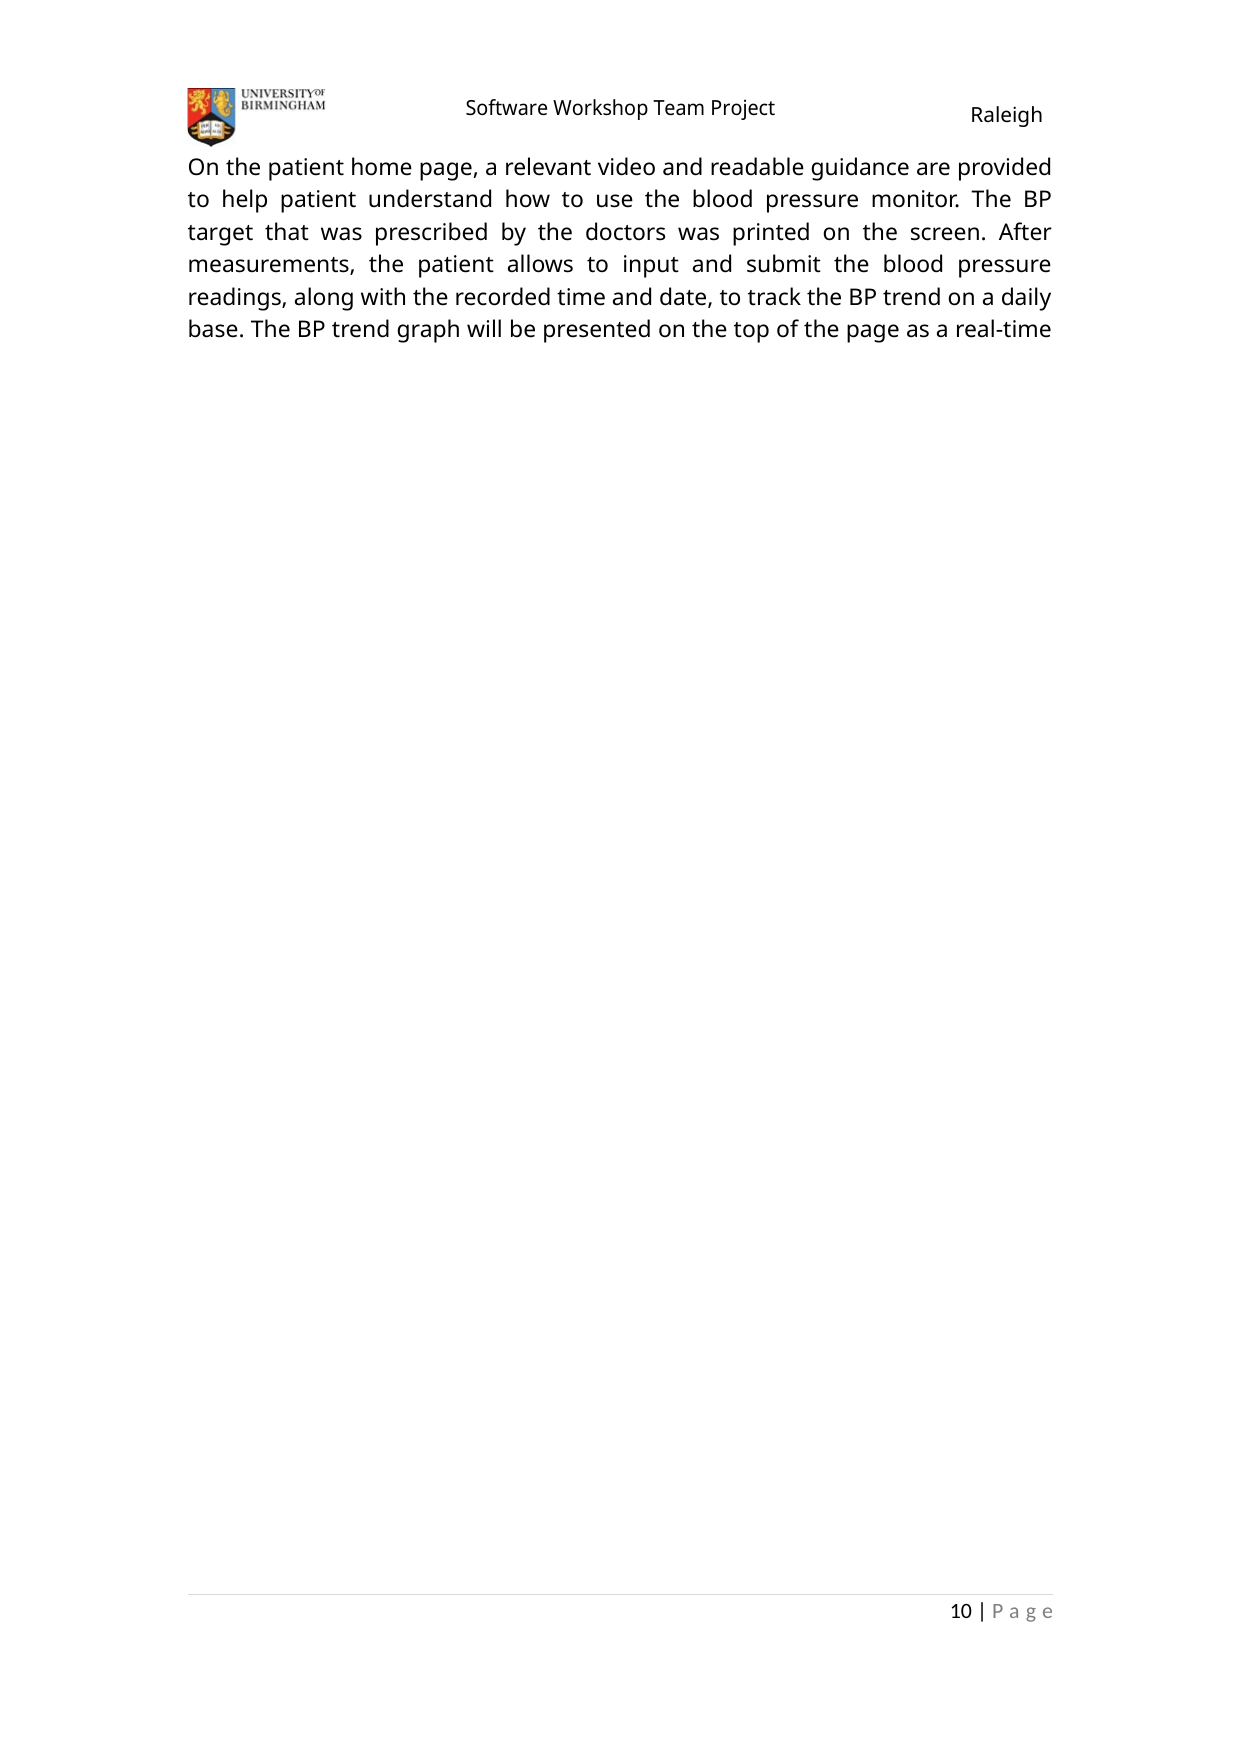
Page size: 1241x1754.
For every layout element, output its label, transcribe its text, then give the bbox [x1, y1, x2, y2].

picture [187, 88, 325, 147]
